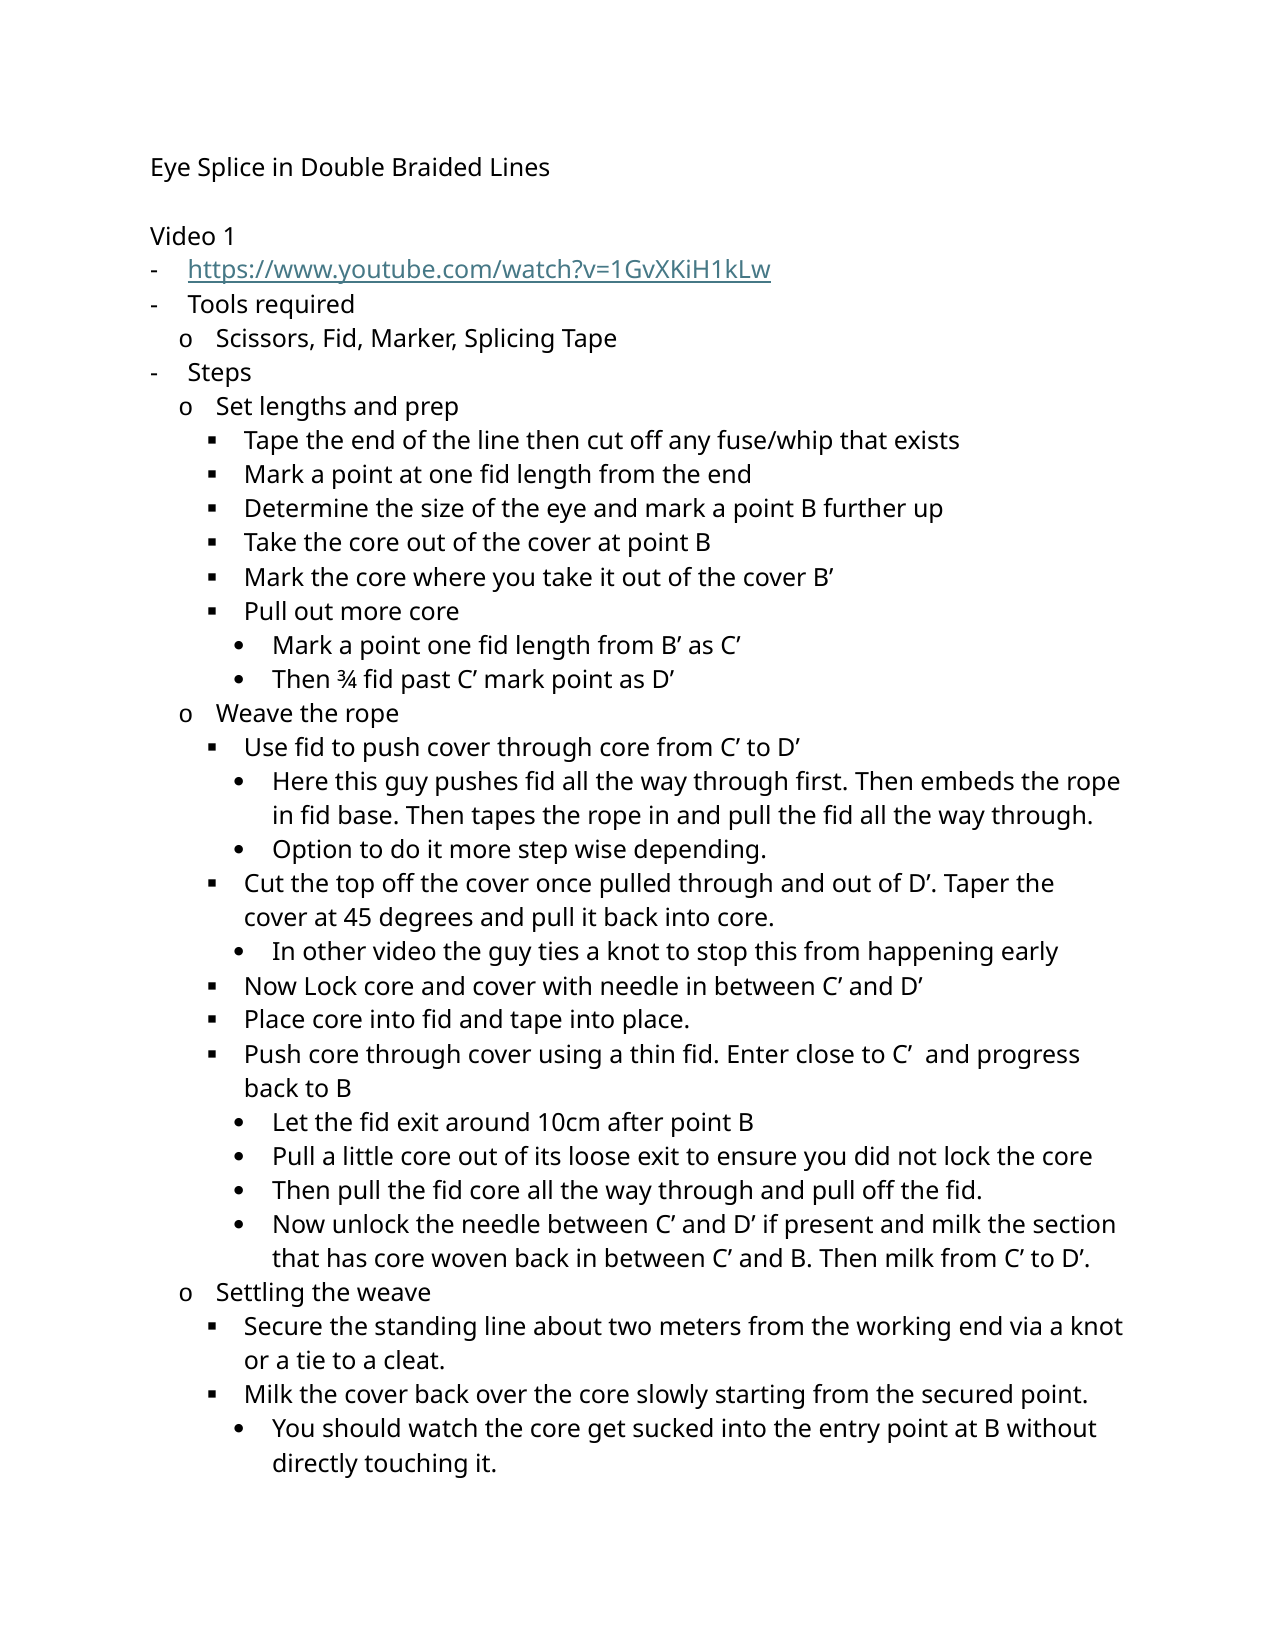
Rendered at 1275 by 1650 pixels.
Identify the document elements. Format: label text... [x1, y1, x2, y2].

list Let the fid exit around 10cm after point B [234, 1104, 1125, 1138]
list Push core through cover using a thin fid. Enter close to C’ and progress back to B [206, 1036, 1125, 1104]
list Secure the standing line about two meters from the working end via a knot or a tie to a cleat. [206, 1309, 1125, 1377]
list Steps [150, 354, 1125, 389]
text Video 1 [150, 218, 1125, 252]
list Here this guy pushes fid all the way through first. Then embeds the rope in fid base. Then tapes the rope in and pull the fid all the way through. [234, 764, 1125, 832]
list In other video the guy ties a knot to stop this from happening early [234, 934, 1125, 968]
list Use fid to push cover through core from C’ to D’ [206, 730, 1125, 764]
list Mark a point at one fid length from the end [206, 457, 1125, 491]
list Then ¾ fid past C’ mark point as D’ [234, 661, 1125, 695]
list https://www.youtube.com/watch?v=1GvXKiH1kLw [150, 252, 1125, 286]
list Take the core out of the cover at point B [206, 525, 1125, 559]
list Option to do it more step wise depending. [234, 832, 1125, 866]
list Pull a little core out of its loose exit to ensure you did not lock the core [234, 1138, 1125, 1172]
list Milk the cover back over the core slowly starting from the secured point. [206, 1377, 1125, 1411]
text Eye Splice in Double Braided Lines [150, 150, 1125, 184]
list Mark the core where you take it out of the cover B’ [206, 559, 1125, 593]
list Place core into fid and tape into place. [206, 1002, 1125, 1036]
list You should watch the core get sucked into the entry point at B without directly touching it. [234, 1411, 1125, 1479]
list Scissors, Fid, Marker, Splicing Tape [178, 320, 1125, 354]
list Cut the top off the cover once pulled through and out of D’. Taper the cover at 45 degrees and pull it back into core. [206, 866, 1125, 934]
list Weave the rope [178, 695, 1125, 730]
list Then pull the fid core all the way through and pull off the fid. [234, 1172, 1125, 1207]
list Tape the end of the line then cut off any fuse/whip that exists [206, 423, 1125, 457]
list Settling the weave [178, 1275, 1125, 1309]
list Now unlock the needle between C’ and D’ if present and milk the section that has core woven back in between C’ and B. Then milk from C’ to D’. [234, 1207, 1125, 1275]
list Pull out more core [206, 593, 1125, 627]
list Determine the size of the eye and mark a point B further up [206, 491, 1125, 525]
list Now Lock core and cover with needle in between C’ and D’ [206, 968, 1125, 1002]
list Tools required [150, 286, 1125, 320]
list Mark a point one fid length from B’ as C’ [234, 627, 1125, 661]
list Set lengths and prep [178, 389, 1125, 423]
